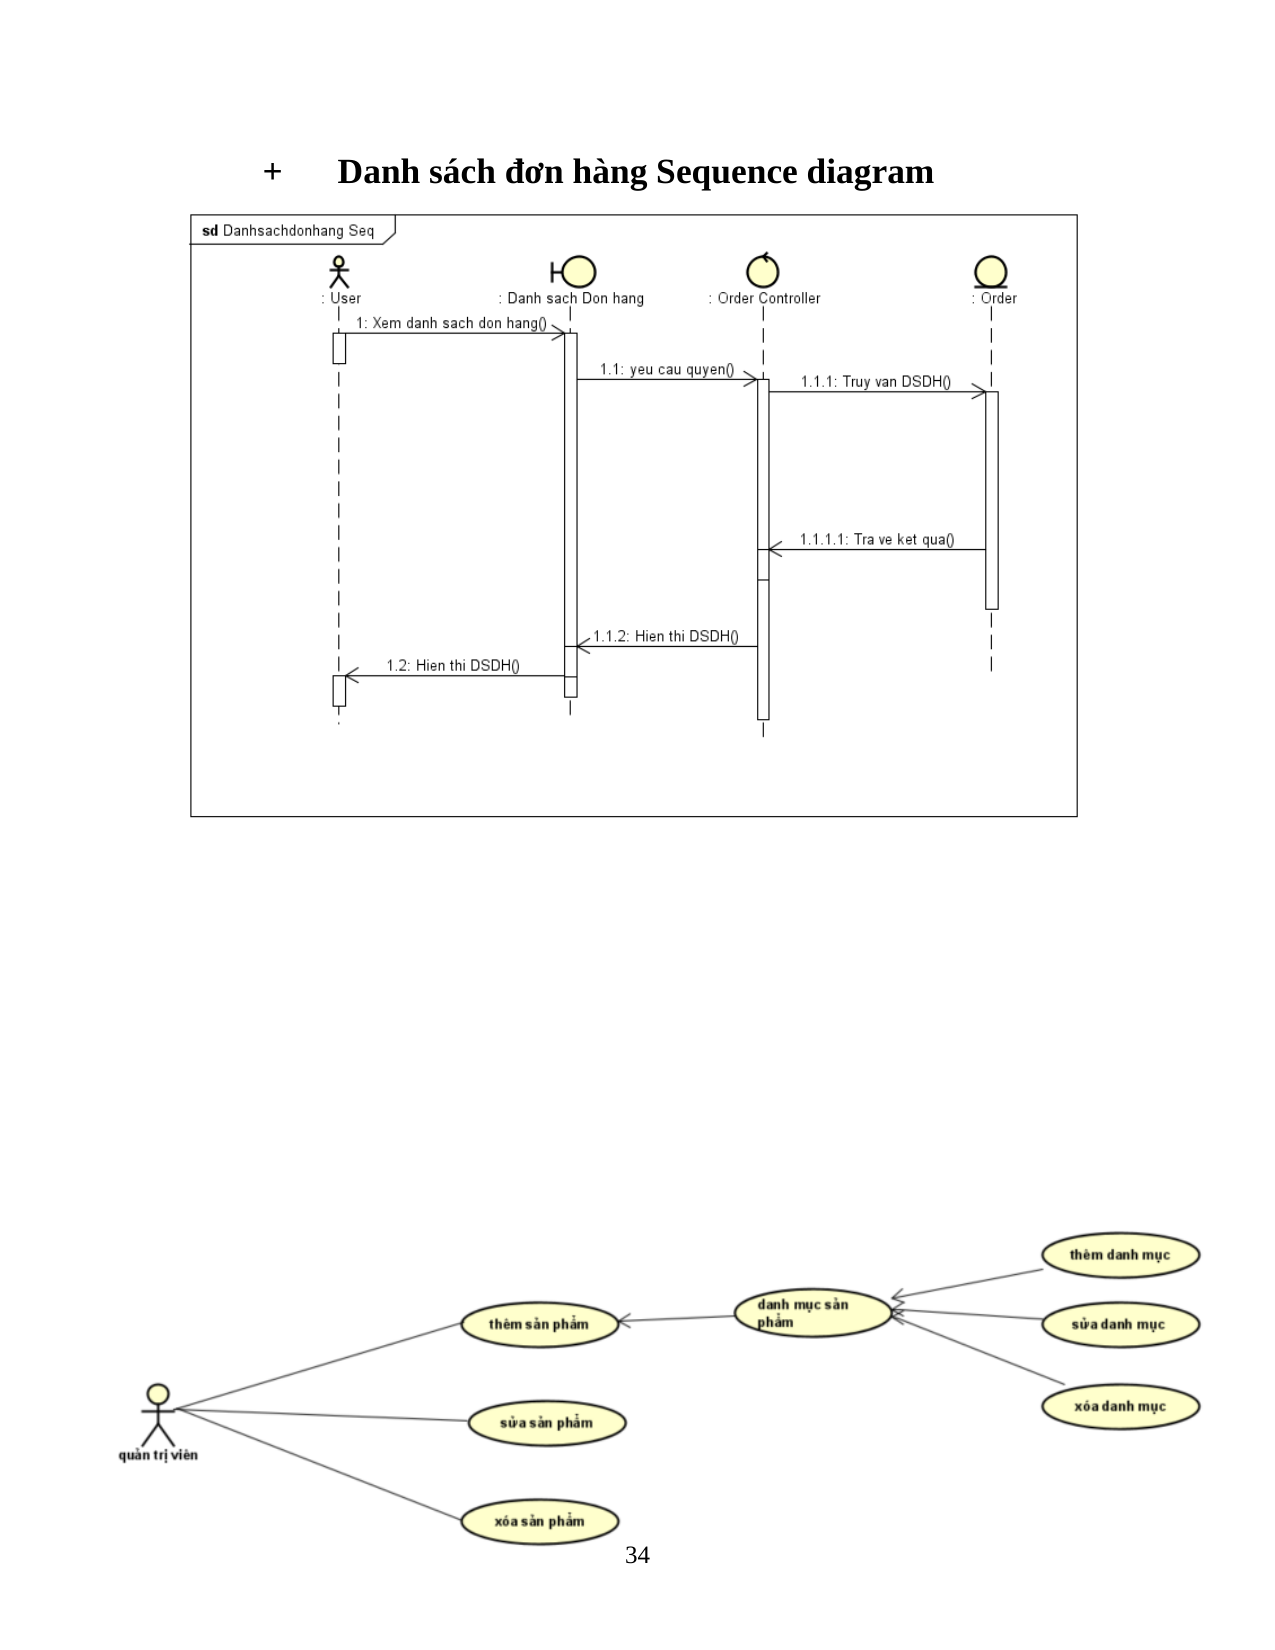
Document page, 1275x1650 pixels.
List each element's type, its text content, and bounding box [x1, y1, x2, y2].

picture [187, 211, 1088, 824]
picture [76, 1156, 1275, 1650]
subtitle Danh sách đơn hàng Sequence diagram [187, 150, 1087, 191]
